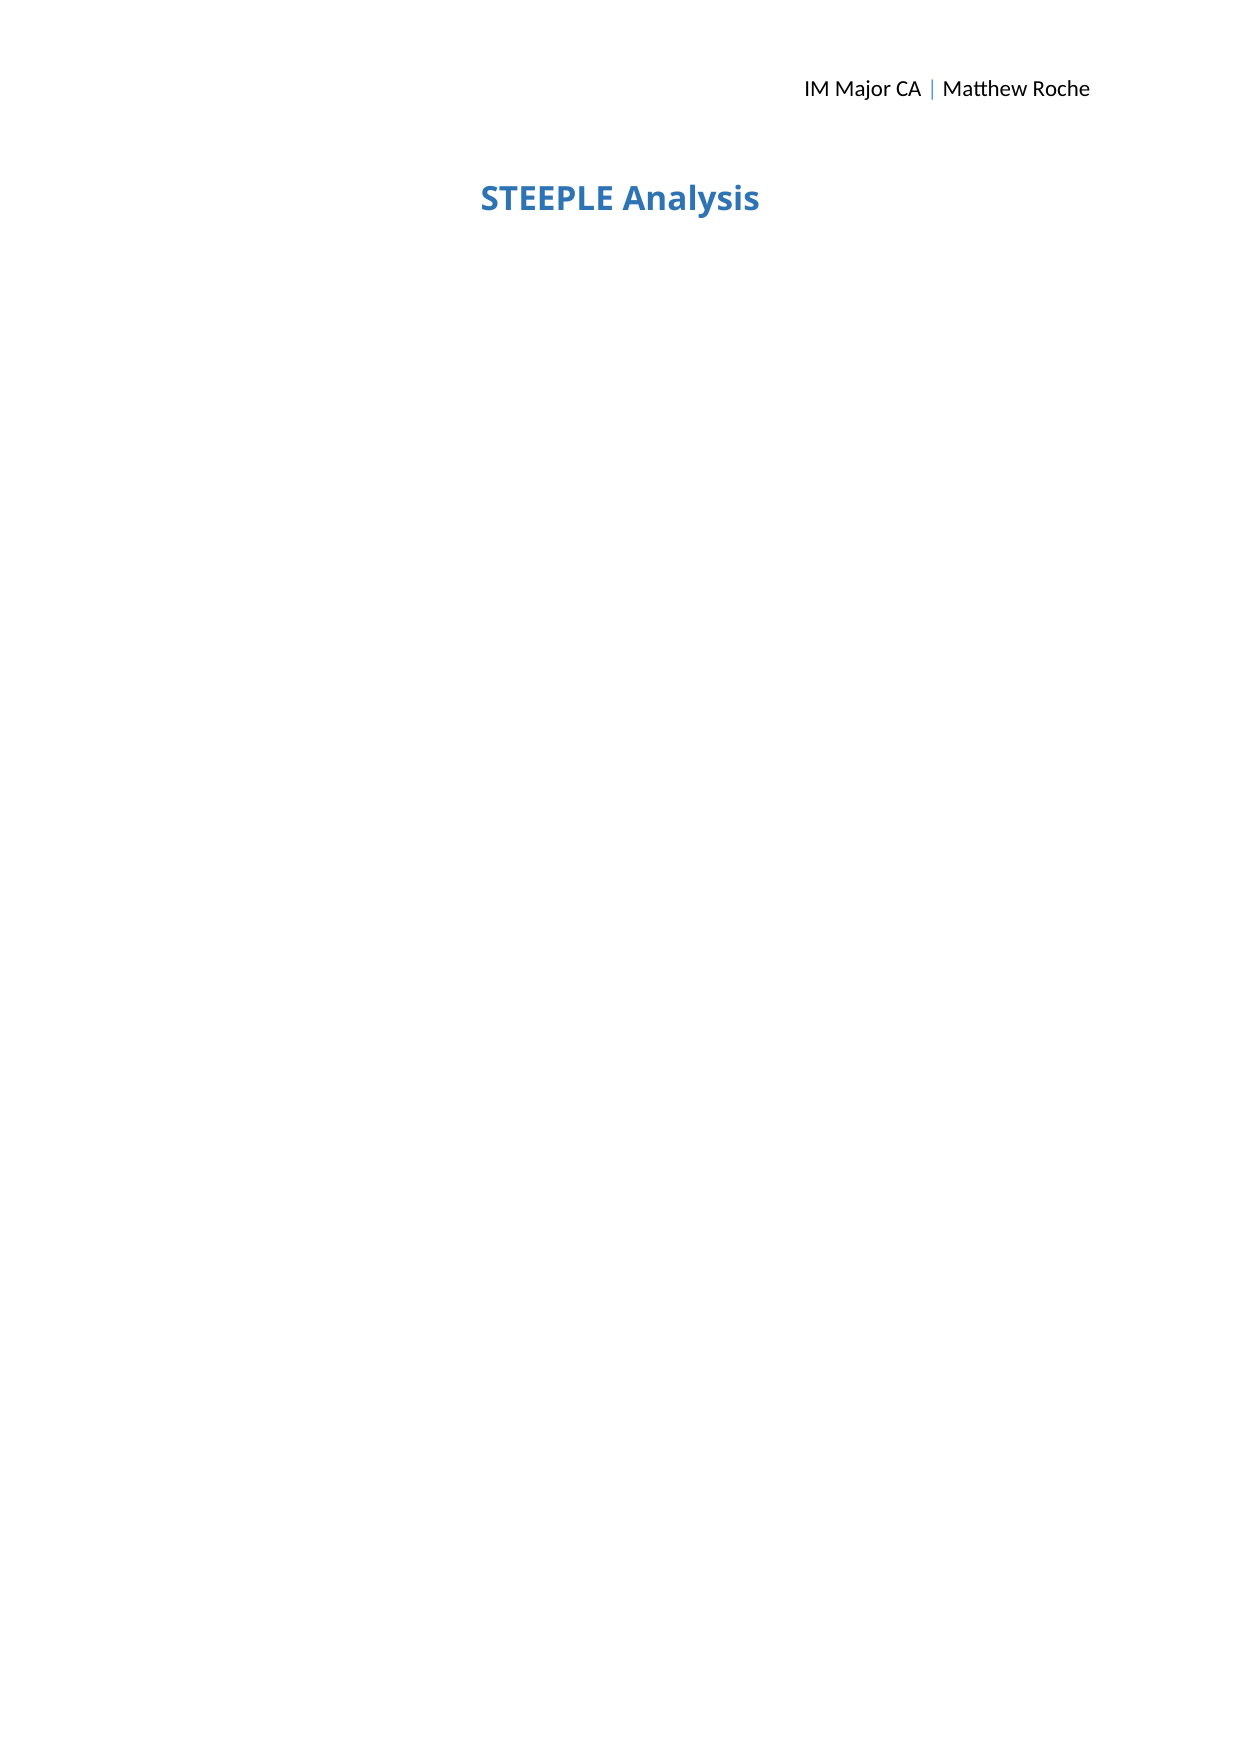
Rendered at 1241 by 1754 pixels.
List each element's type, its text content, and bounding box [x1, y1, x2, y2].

subtitle STEEPLE Analysis [150, 175, 1090, 220]
